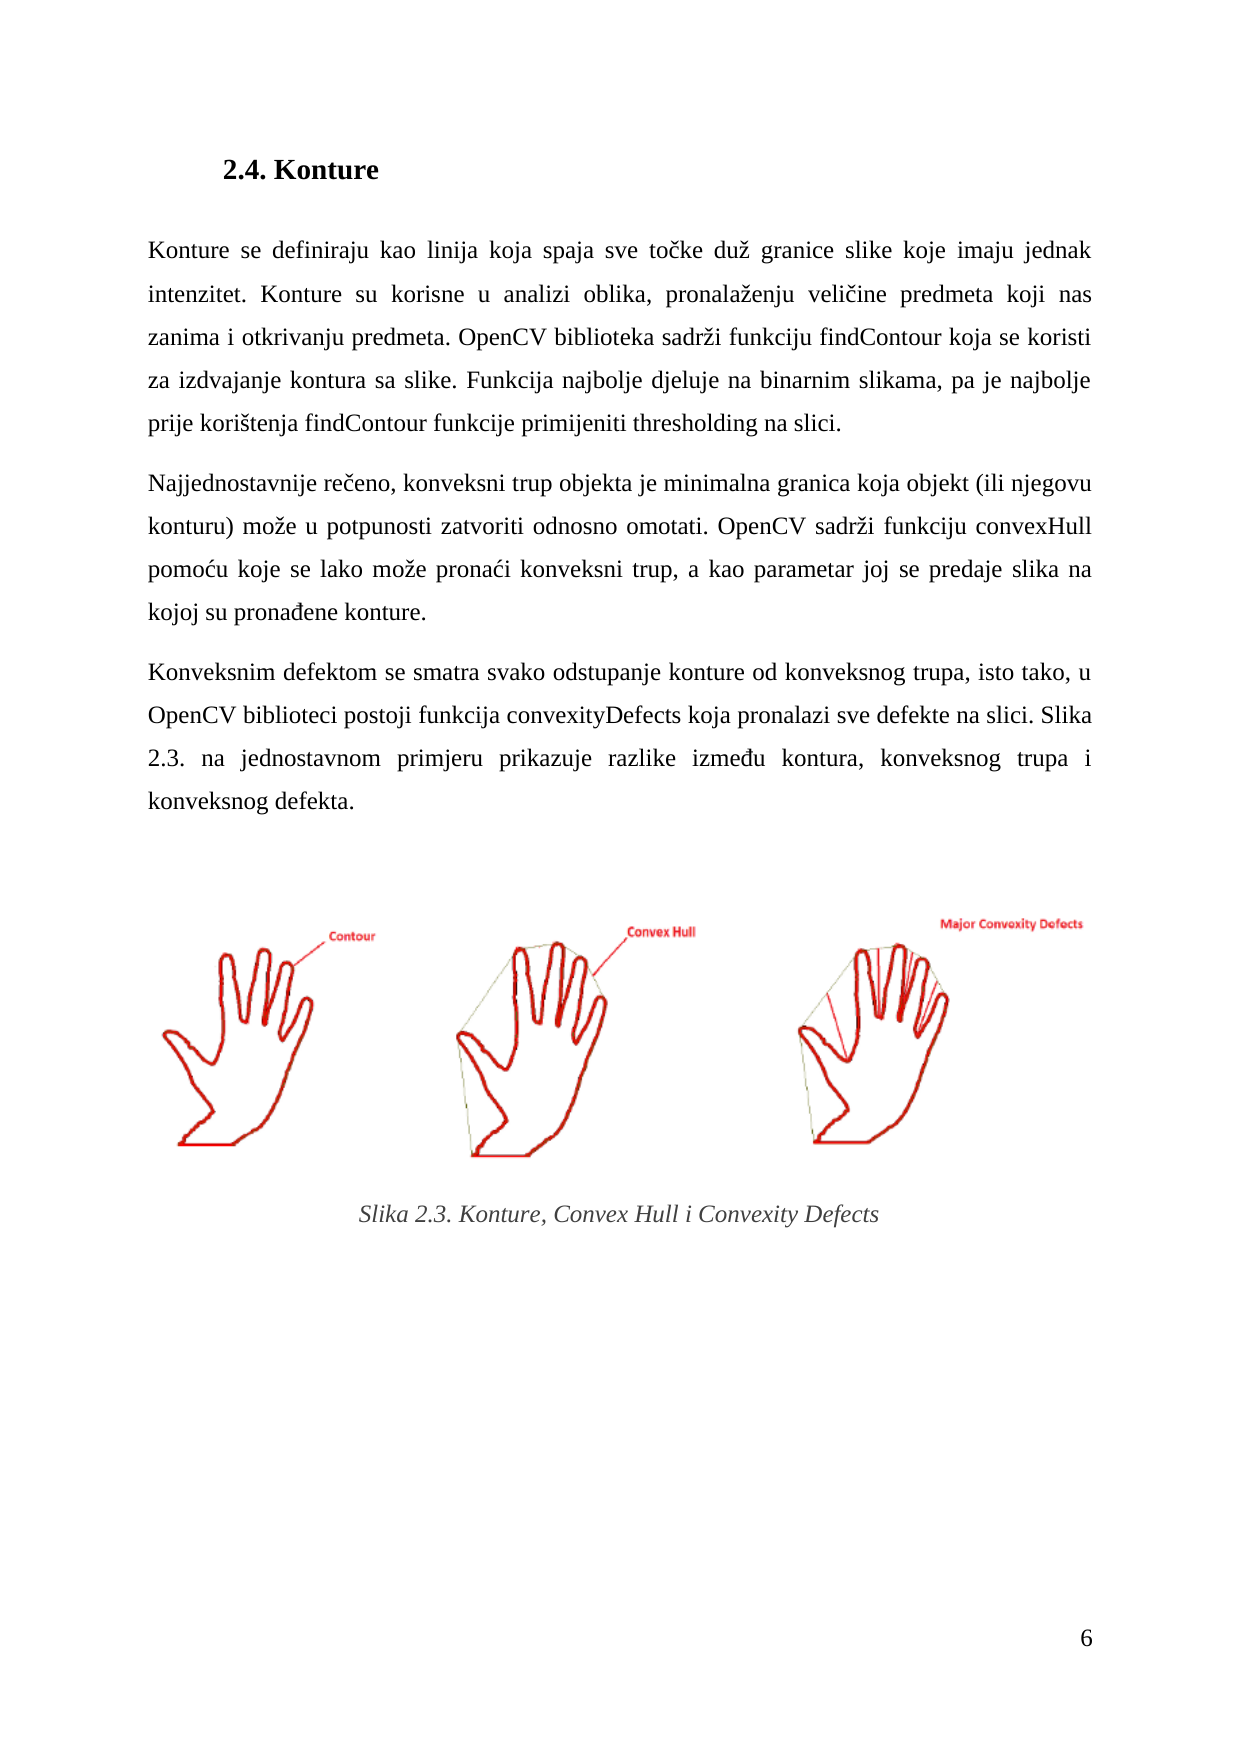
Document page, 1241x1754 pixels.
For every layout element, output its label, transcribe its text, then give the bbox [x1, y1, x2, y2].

picture [147, 906, 1093, 1164]
text Najjednostavnije rečeno, konveksni trup objekta je minimalna granica koja objekt (ili njegovu konturu) može u potpunosti zatvoriti odnosno omotati. OpenCV sadrži funkciju convexHull pomoću koje se lako može pronaći konveksni trup, a kao parametar joj se predaje slika na kojoj su pronađene konture. [148, 468, 1093, 626]
subtitle 2.4. Konture [223, 152, 1093, 185]
text Konveksnim defektom se smatra svako odstupanje konture od konveksnog trupa, isto tako, u OpenCV biblioteci postoji funkcija convexityDefects koja pronalazi sve defekte na slici. Slika 2.3. na jednostavnom primjeru prikazuje razlike između kontura, konveksnog trupa i konveksnog defekta. [148, 657, 1093, 815]
text Slika 2.3. Konture, Convex Hull i Convexity Defects [238, 1199, 1003, 1228]
text Konture se definiraju kao linija koja spaja sve točke duž granice slike koje imaju jednak intenzitet. Konture su korisne u analizi oblika, pronalaženju veličine predmeta koji nas zanima i otkrivanju predmeta. OpenCV biblioteka sadrži funkciju findContour koja se koristi za izdvajanje kontura sa slike. Funkcija najbolje djeluje na binarnim slikama, pa je najbolje prije korištenja findContour funkcije primijeniti thresholding na slici. [148, 236, 1093, 437]
